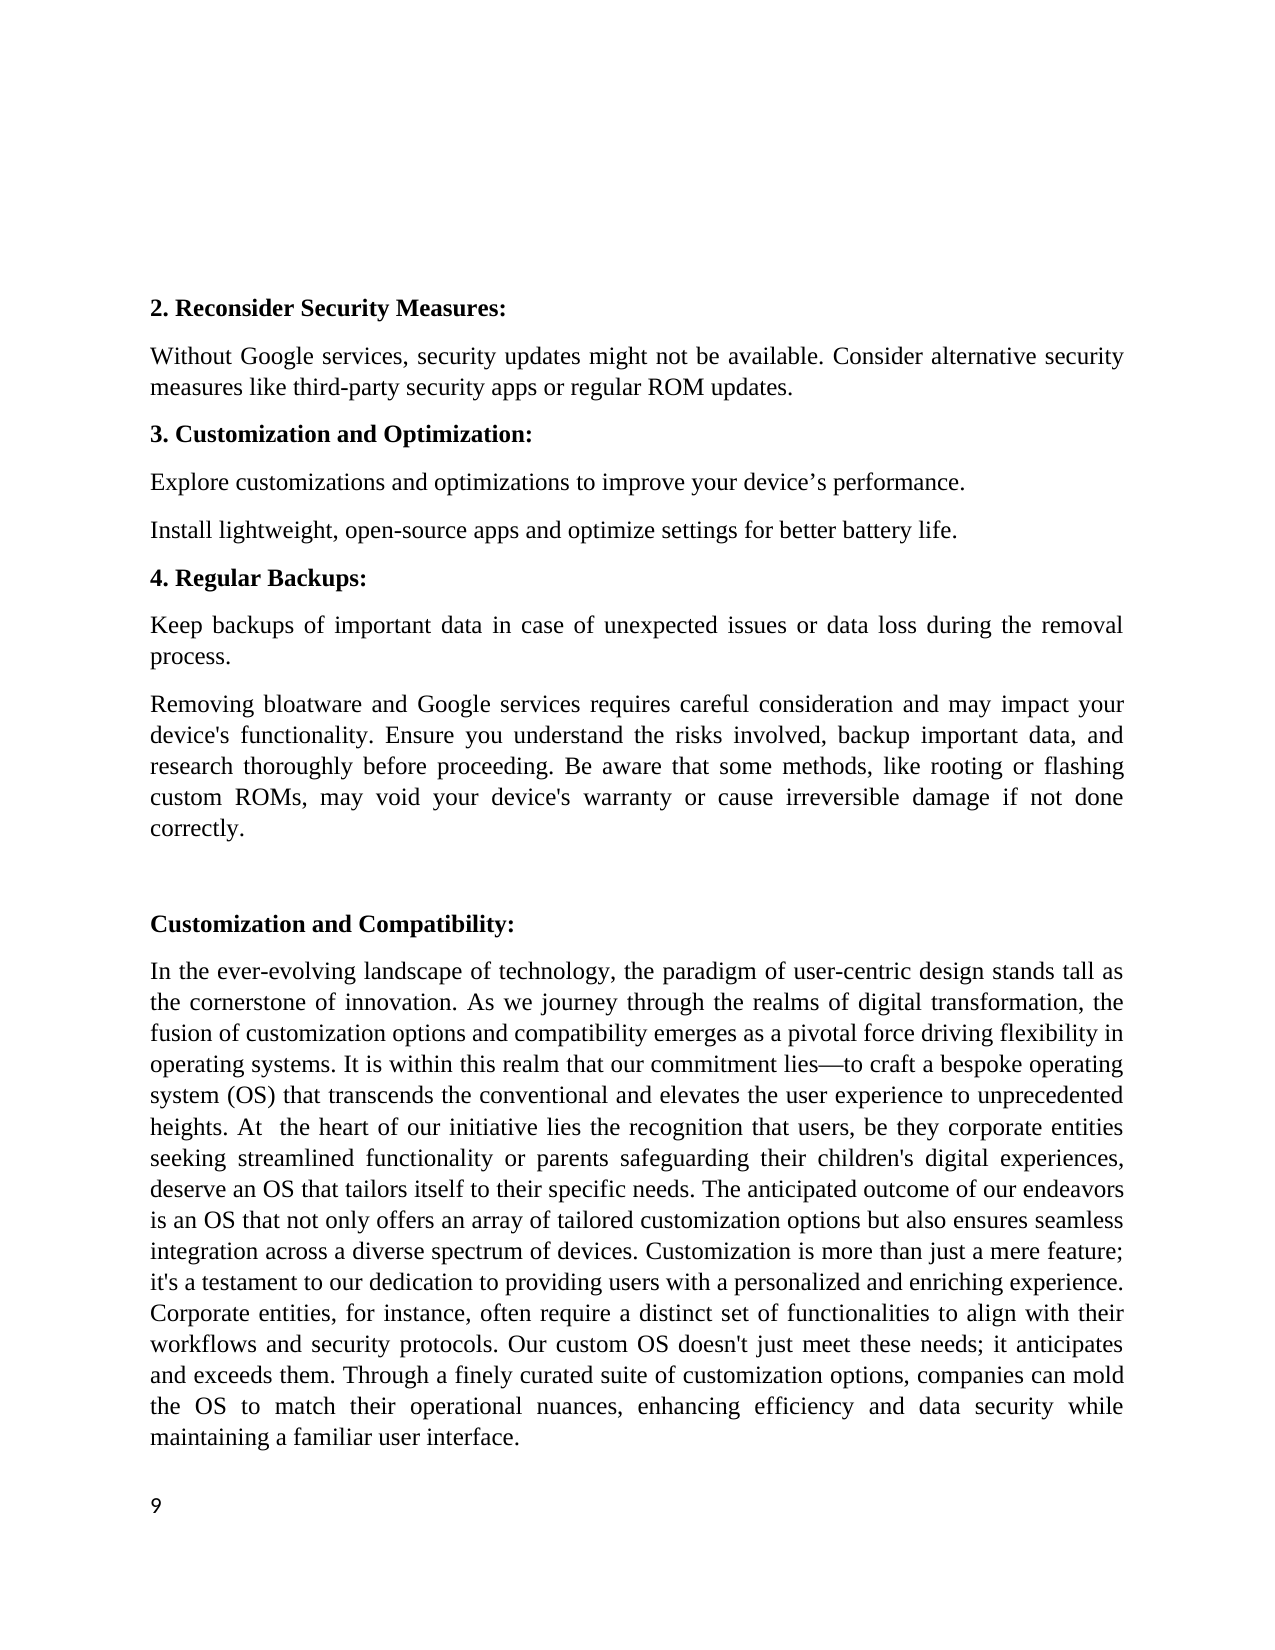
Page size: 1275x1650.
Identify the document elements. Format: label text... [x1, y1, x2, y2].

text 2. Reconsider Security Measures: [150, 293, 1125, 322]
text Without Google services, security updates might not be available. Consider alternative security measures like third-party security apps or regular ROM updates. [150, 341, 1125, 401]
text Removing bloatware and Google services requires careful consideration and may impact your device's functionality. Ensure you understand the risks involved, backup important data, and research thoroughly before proceeding. Be aware that some methods, like rooting or flashing custom ROMs, may void your device's warranty or cause irreversible damage if not done correctly. [150, 689, 1125, 842]
text Install lightweight, open-source apps and optimize settings for better battery life. [150, 515, 1125, 544]
text Explore customizations and optimizations to improve your device’s performance. [150, 467, 1125, 496]
text Customization and Compatibility: [150, 909, 1125, 937]
text 3. Customization and Optimization: [150, 419, 1125, 448]
text 4. Regular Backups: [150, 563, 1125, 591]
text Keep backups of important data in case of unexpected issues or data loss during the removal process. [150, 610, 1125, 670]
text In the ever-evolving landscape of technology, the paradigm of user-centric design stands tall as the cornerstone of innovation. As we journey through the realms of digital transformation, the fusion of customization options and compatibility emerges as a pivotal force driving flexibility in operating systems. It is within this realm that our commitment lies—to craft a bespoke operating system (OS) that transcends the conventional and elevates the user experience to unprecedented heights. At the heart of our initiative lies the recognition that users, be they corporate entities seeking streamlined functionality or parents safeguarding their children's digital experiences, deserve an OS that tailors itself to their specific needs. The anticipated outcome of our endeavors is an OS that not only offers an array of tailored customization options but also ensures seamless integration across a diverse spectrum of devices. Customization is more than just a mere feature; it's a testament to our dedication to providing users with a personalized and enriching experience. Corporate entities, for instance, often require a distinct set of functionalities to align with their workflows and security protocols. Our custom OS doesn't just meet these needs; it anticipates and exceeds them. Through a finely curated suite of customization options, companies can mold the OS to match their operational nuances, enhancing efficiency and data security while maintaining a familiar user interface. [150, 956, 1125, 1451]
